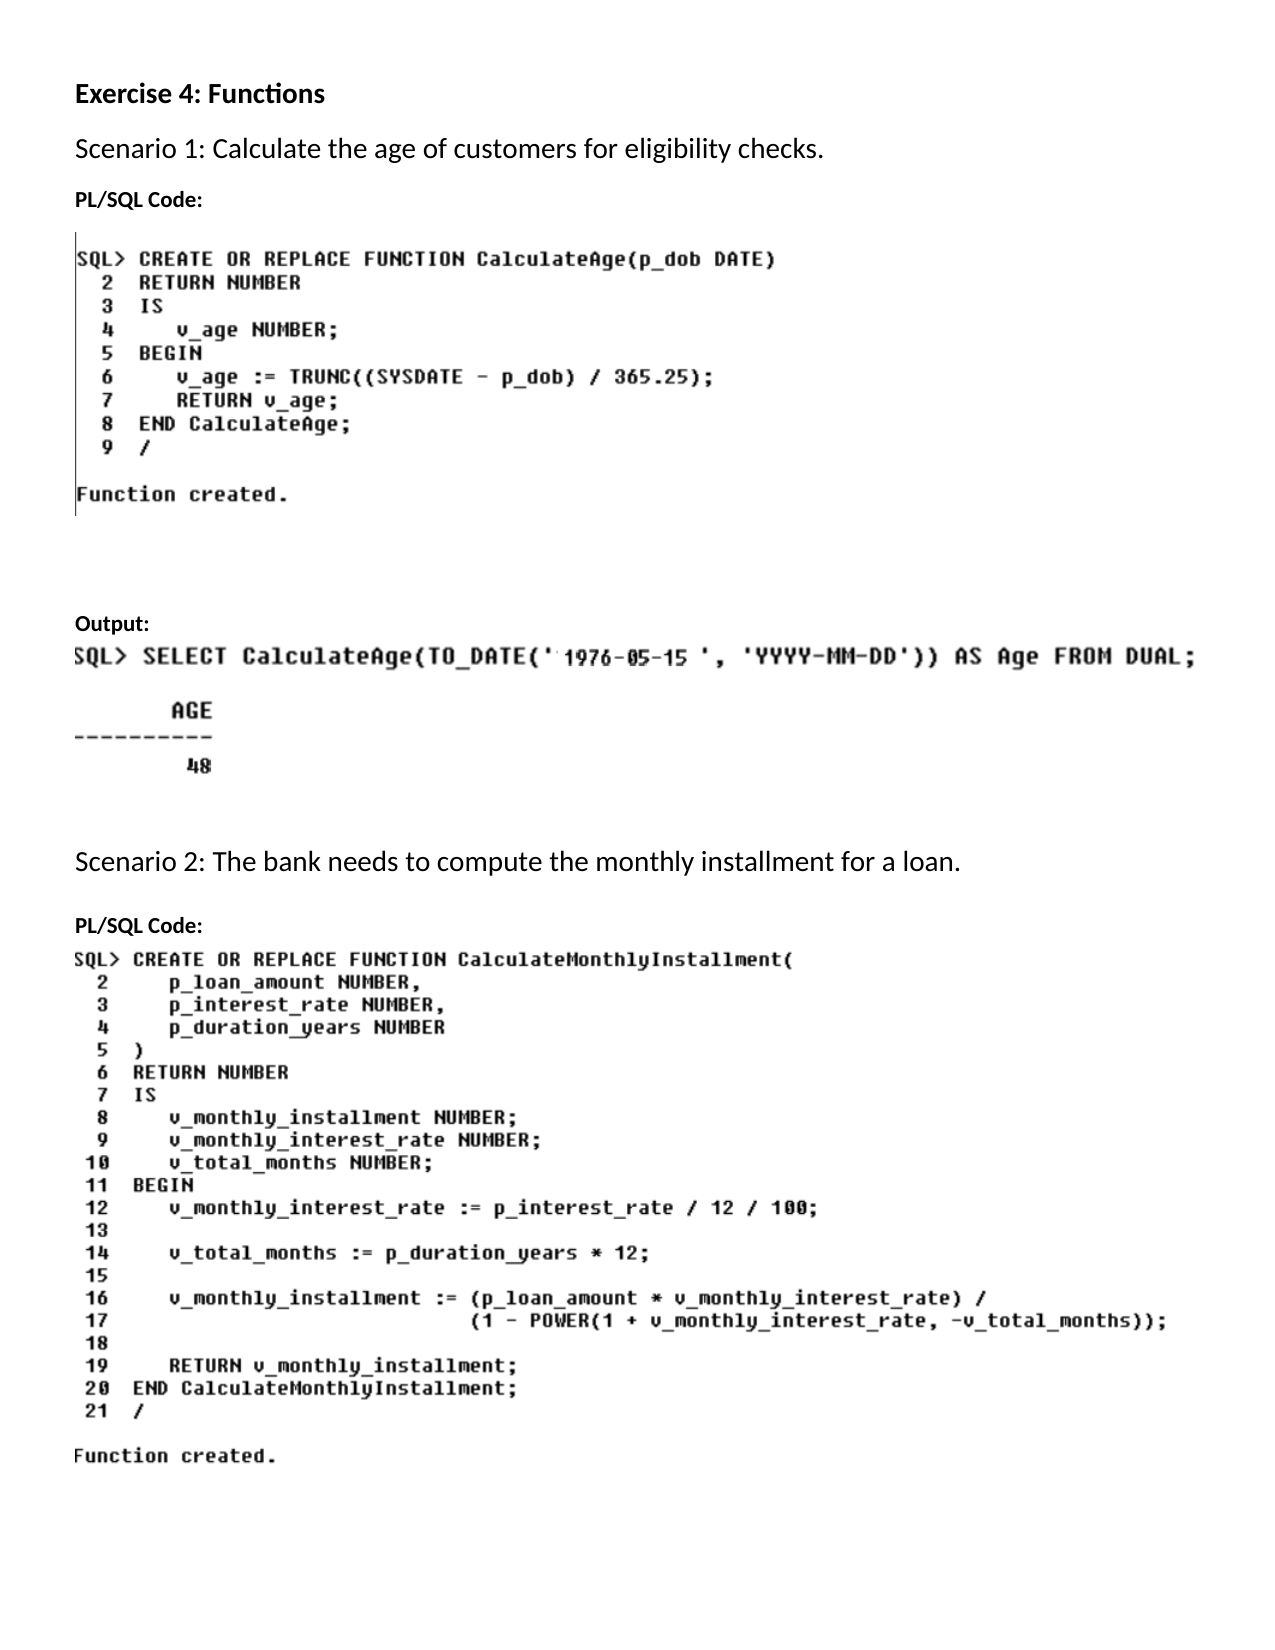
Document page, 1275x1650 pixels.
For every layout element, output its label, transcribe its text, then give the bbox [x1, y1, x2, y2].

picture [75, 638, 1200, 781]
text Scenario 1: Calculate the age of customers for eligibility checks. [75, 130, 1200, 166]
text Scenario 2: The bank needs to compute the monthly installment for a loan. [75, 843, 1200, 878]
text Output: [75, 609, 1200, 637]
text PL/SQL Code: [75, 881, 1200, 939]
picture [75, 232, 834, 516]
picture [75, 941, 1200, 1479]
text Exercise 4: Functions [75, 75, 1200, 111]
text PL/SQL Code: [75, 185, 1200, 213]
